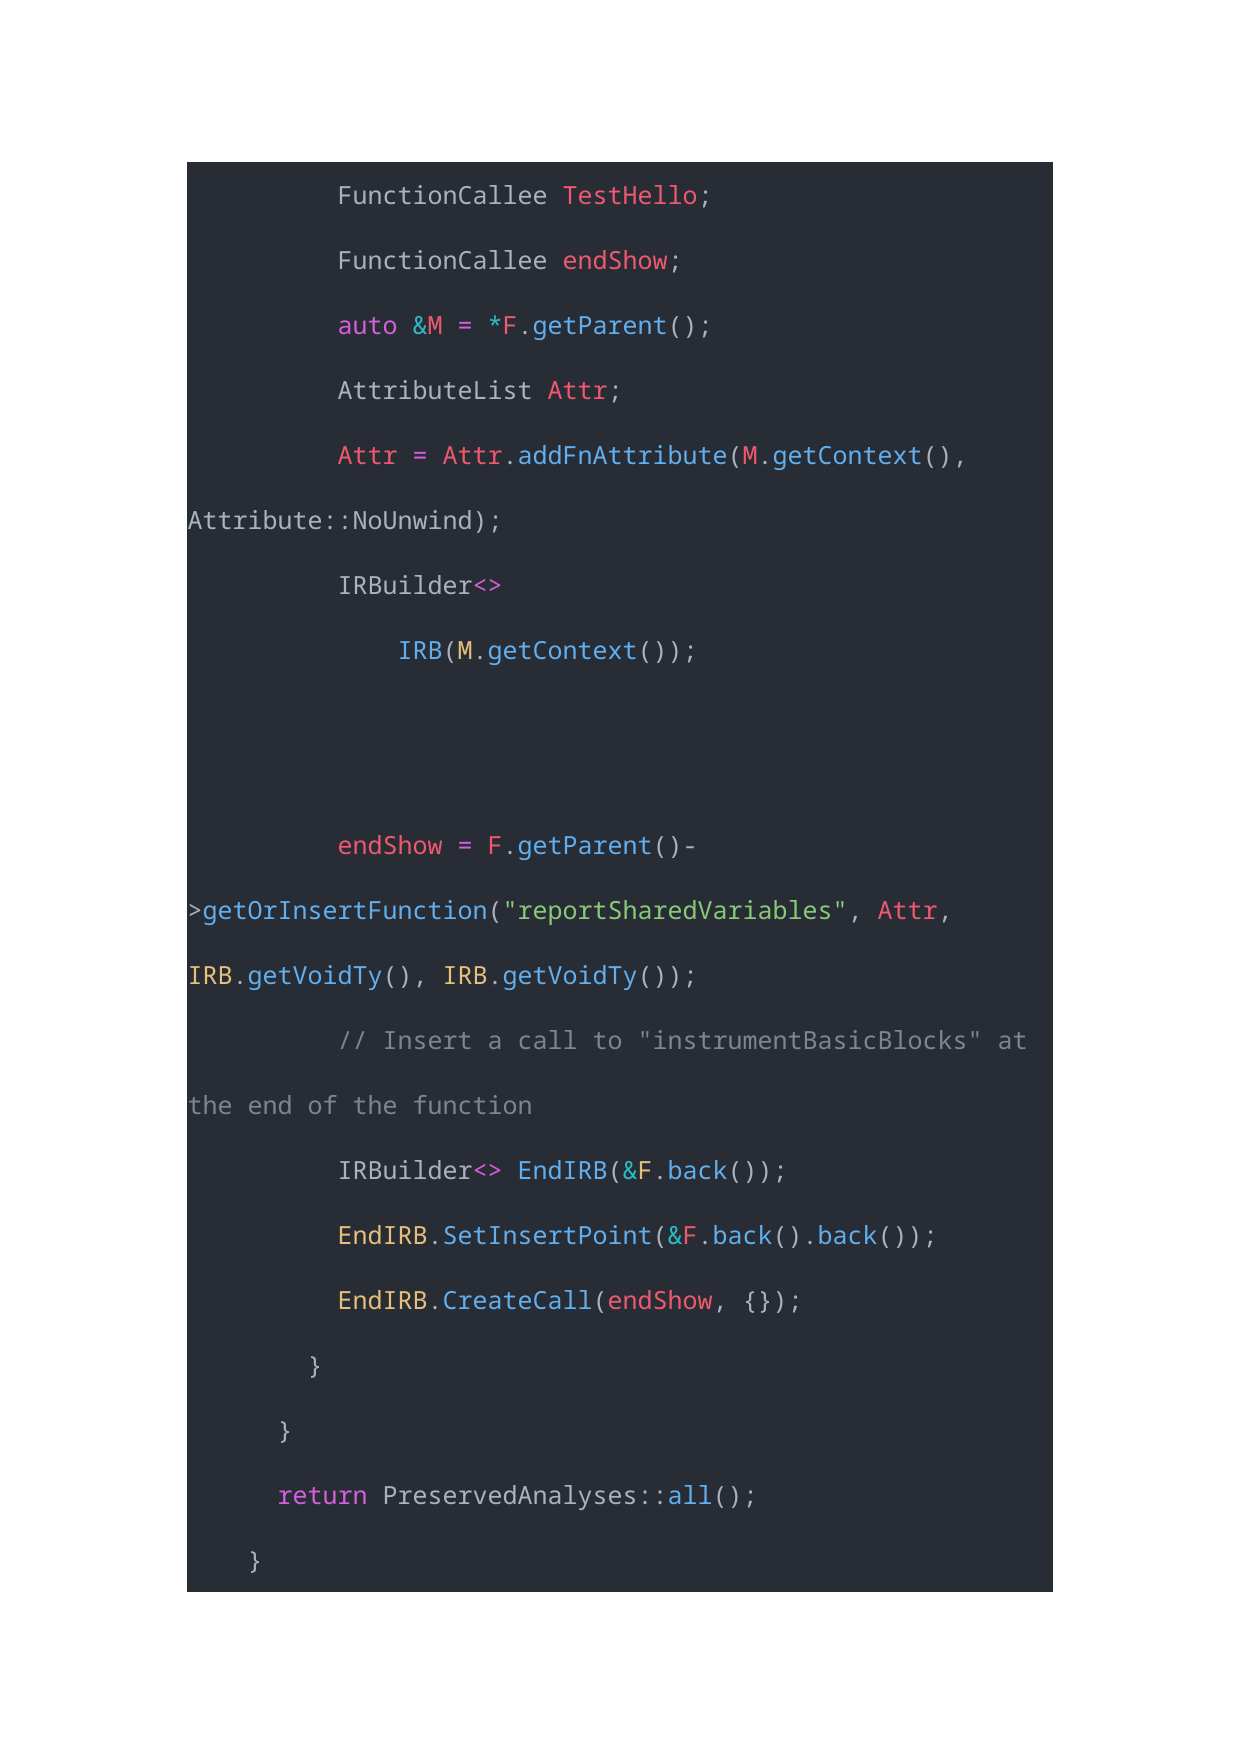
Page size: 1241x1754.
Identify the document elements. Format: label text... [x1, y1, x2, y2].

text EndIRB.CreateCall(endShow, {}); [187, 1267, 1053, 1332]
text FunctionCallee endShow; [187, 227, 1053, 292]
text auto &M = *F.getParent(); [187, 292, 1053, 357]
text FunctionCallee TestHello; [187, 162, 1053, 227]
text } [187, 1527, 1053, 1592]
text IRB(M.getContext()); [187, 617, 1053, 682]
text Attr = Attr.addFnAttribute(M.getContext(), Attribute::NoUnwind); [187, 422, 1053, 552]
text EndIRB.SetInsertPoint(&F.back().back()); [187, 1202, 1053, 1267]
text return PreservedAnalyses::all(); [187, 1462, 1053, 1527]
text // Insert a call to "instrumentBasicBlocks" at the end of the function [187, 1007, 1053, 1137]
text IRBuilder<> EndIRB(&F.back()); [187, 1137, 1053, 1202]
text endShow = F.getParent()->getOrInsertFunction("reportSharedVariables", Attr, IRB.getVoidTy(), IRB.getVoidTy()); [187, 812, 1053, 1007]
text IRBuilder<> [187, 552, 1053, 617]
text } [187, 1332, 1053, 1397]
text AttributeList Attr; [187, 357, 1053, 422]
text } [187, 1397, 1053, 1462]
